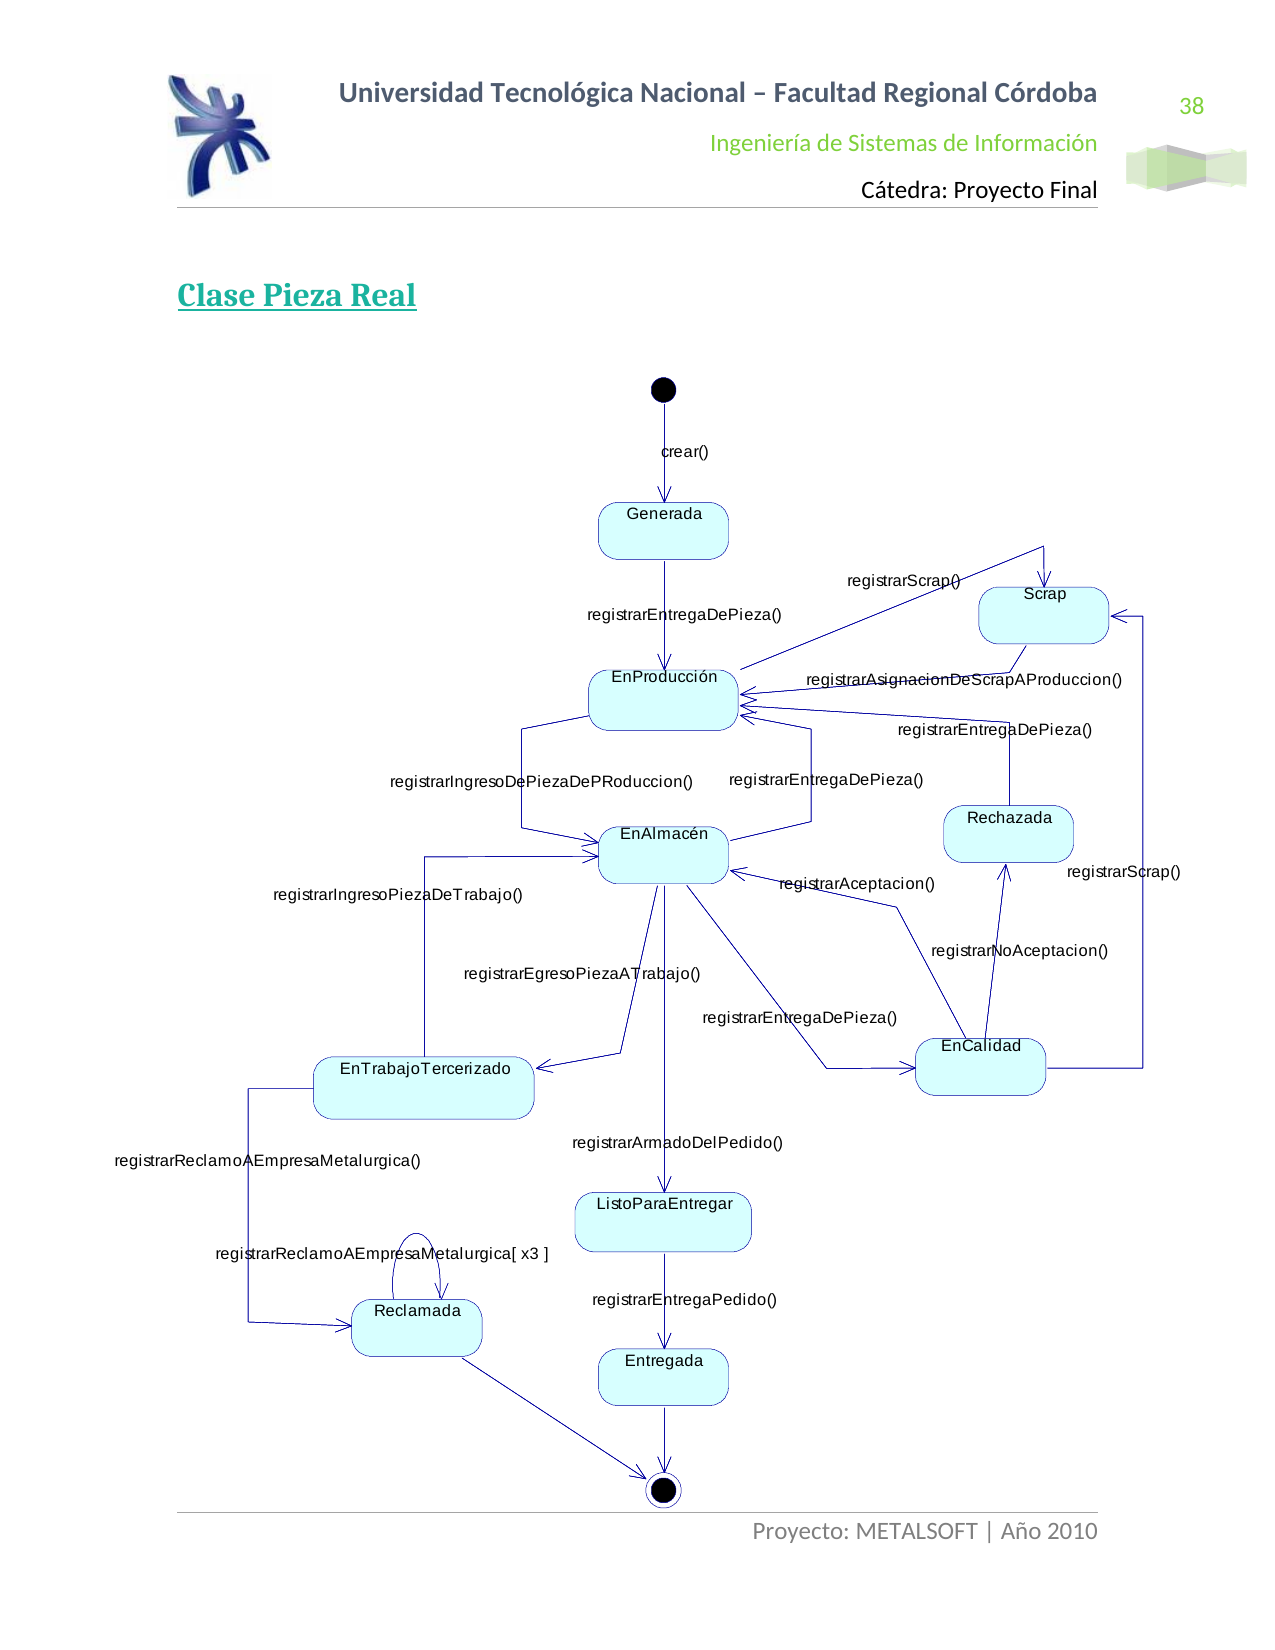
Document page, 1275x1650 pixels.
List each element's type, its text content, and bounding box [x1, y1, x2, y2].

picture [167, 74, 272, 199]
subtitle Clase Pieza Real [177, 277, 1098, 315]
